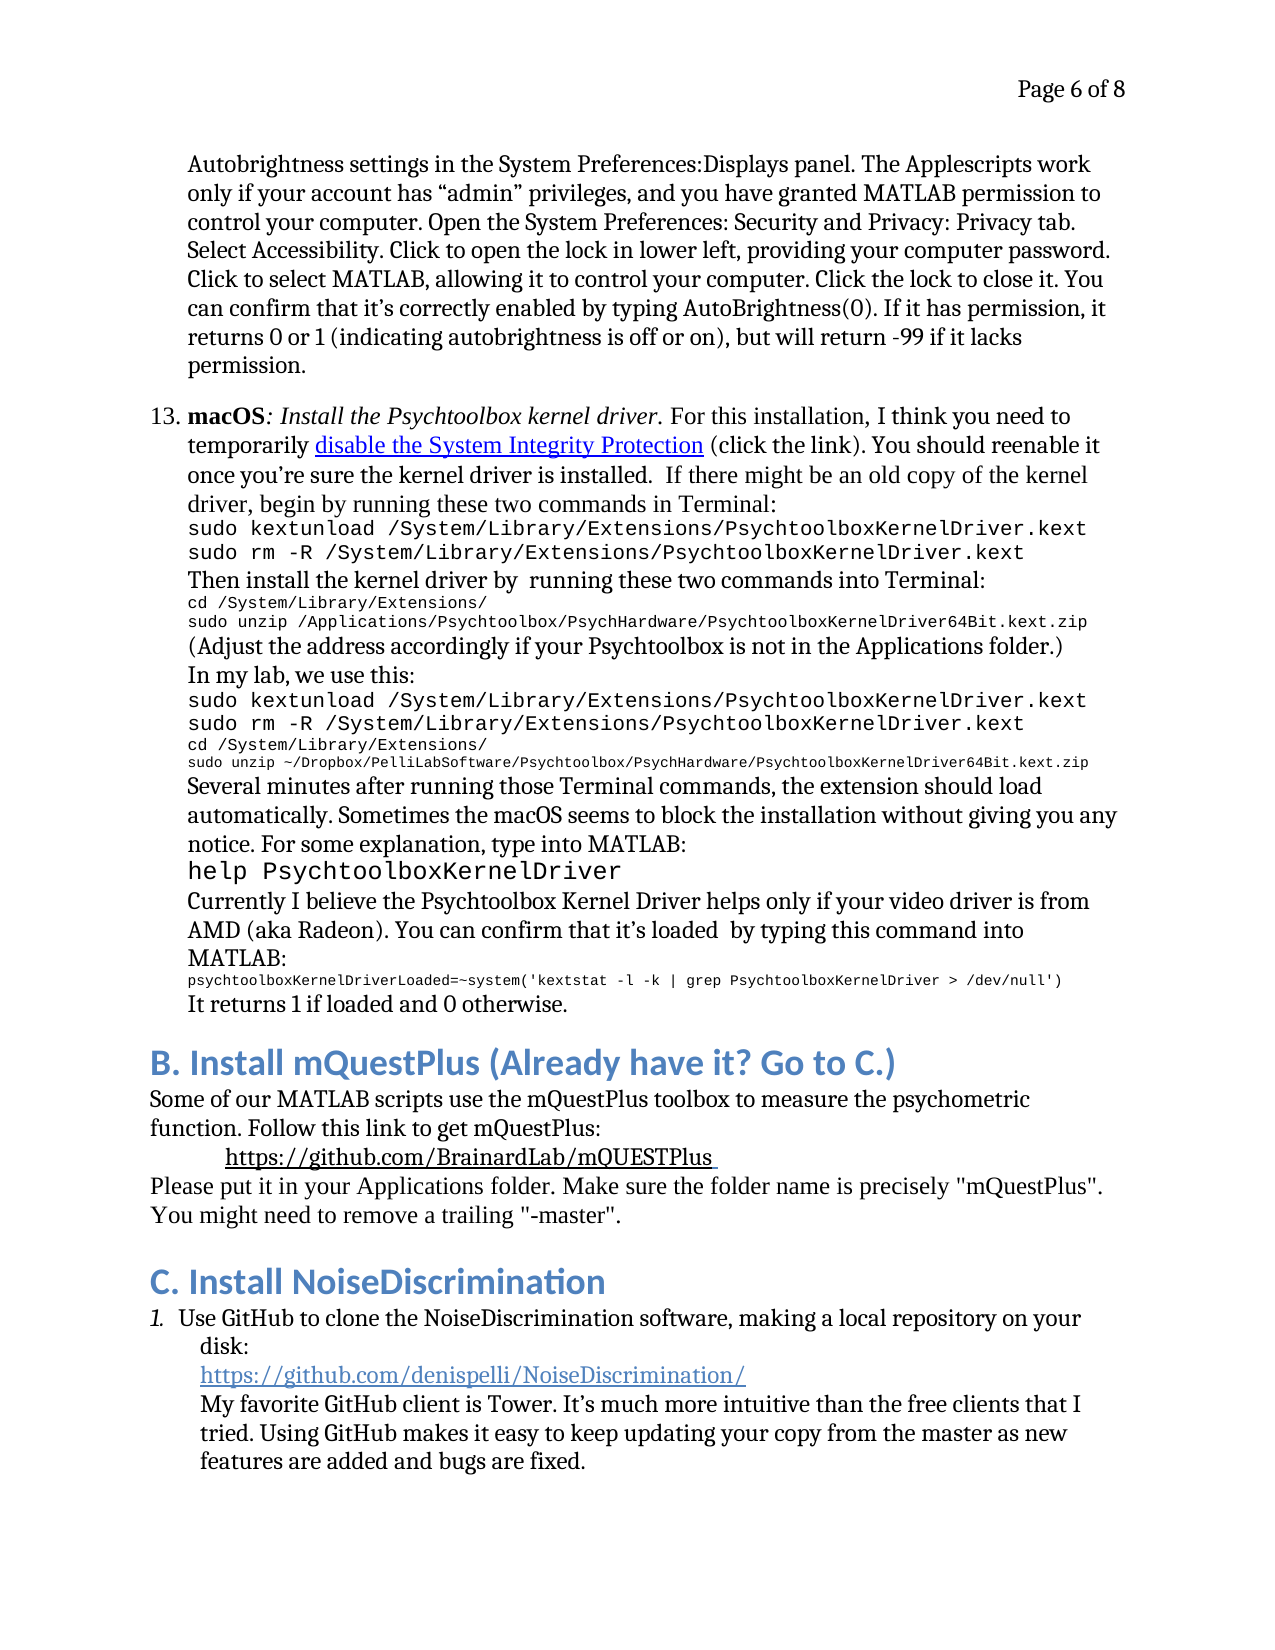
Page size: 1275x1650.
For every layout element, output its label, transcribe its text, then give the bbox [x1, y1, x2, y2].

text https://github.com/BrainardLab/mQUESTPlus [150, 1143, 1125, 1171]
subtitle B. Install mQuestPlus (Already have it? Go to C.) [150, 1039, 1125, 1085]
subtitle C. Install NoiseDiscrimination [150, 1258, 1125, 1303]
list Use GitHub to clone the NoiseDiscrimination software, making a local repository on your disk: https://github.com/denispelli/NoiseDiscrimination/ [150, 1303, 1125, 1390]
text My favorite GitHub client is Tower. It’s much more intuitive than the free clients that I tried. Using GitHub makes it easy to keep updating your copy from the master as new features are added and bugs are fixed. [200, 1390, 1125, 1476]
text Some of our MATLAB scripts use the mQuestPlus toolbox to measure the psychometric function. Follow this link to get mQuestPlus: [150, 1085, 1125, 1143]
text Please put it in your Applications folder. Make sure the folder name is precisely "mQuestPlus". You might need to remove a trailing "-master". [150, 1171, 1125, 1229]
